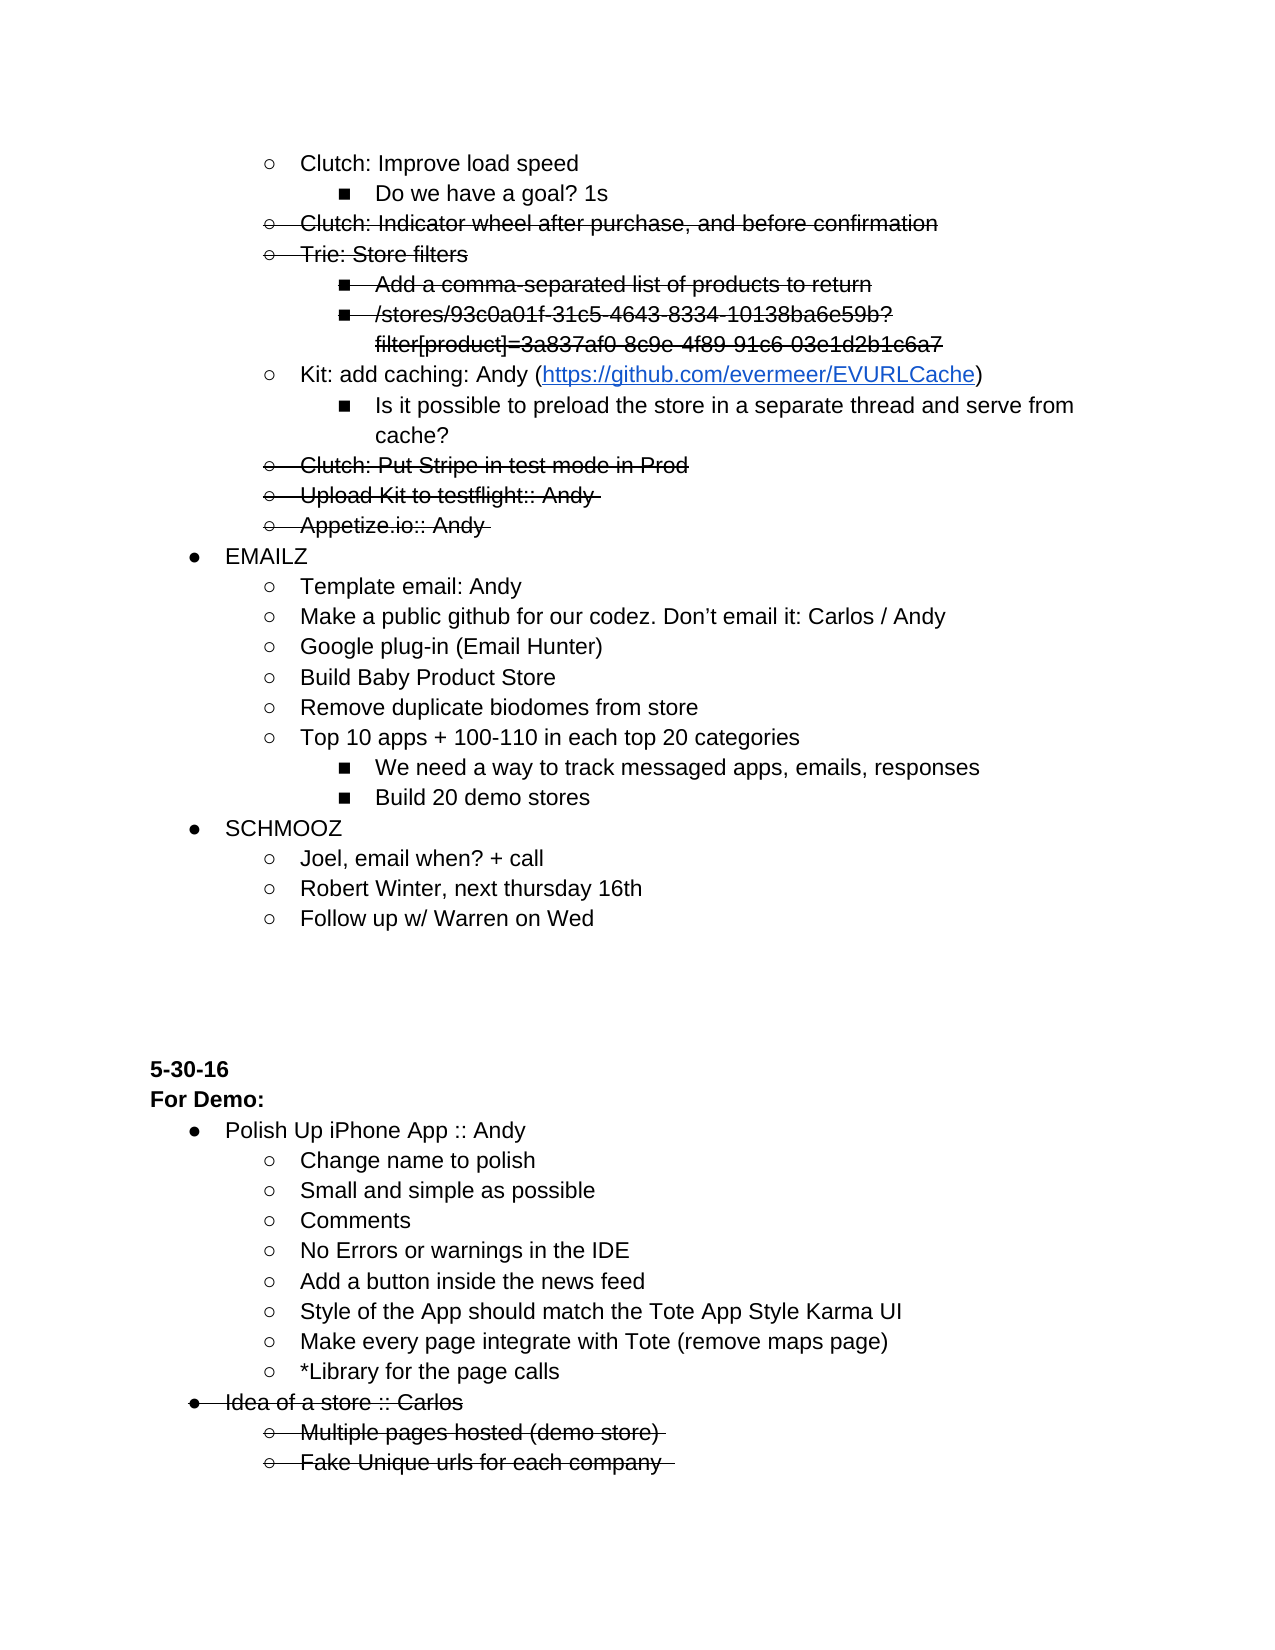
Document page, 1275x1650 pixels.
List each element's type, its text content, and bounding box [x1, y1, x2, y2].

list Small and simple as possible [262, 1177, 1125, 1203]
list Style of the App should match the Tote App Style Karma UI [262, 1298, 1125, 1324]
list Polish Up iPhone App :: Andy [187, 1117, 1125, 1143]
list Clutch: Indicator wheel after purchase, and before confirmation [262, 210, 1125, 237]
list Google plug-in (Email Hunter) [262, 633, 1125, 660]
list Is it possible to preload the store in a separate thread and serve from cache? [337, 392, 1125, 448]
list Template email: Andy [262, 573, 1125, 599]
list Follow up w/ Warren on Wed [262, 905, 1125, 932]
list Multiple pages hosted (demo store) [262, 1419, 1125, 1445]
list Remove duplicate biodomes from store [262, 694, 1125, 720]
list Build Baby Product Store [262, 663, 1125, 690]
list Upload Kit to testflight:: Andy [262, 482, 1125, 509]
list SCHMOOZ [187, 814, 1125, 841]
list /stores/93c0a01f-31c5-4643-8334-10138ba6e59b?filter[product]=3a837af0-8c9e-4f89-91c6-03e1d2b1c6a7 [337, 301, 1125, 358]
list Change name to polish [262, 1147, 1125, 1173]
list Make every page integrate with Tote (remove maps page) [262, 1328, 1125, 1354]
list EMAILZ [187, 543, 1125, 569]
text For Demo: [150, 1086, 1125, 1113]
list *Library for the page calls [262, 1358, 1125, 1385]
list Build 20 demo stores [337, 784, 1125, 811]
text 5-30-16 [150, 1056, 1125, 1083]
list Fake Unique urls for each company [262, 1449, 1125, 1475]
list We need a way to track messaged apps, emails, responses [337, 754, 1125, 781]
list Idea of a store :: Carlos [187, 1388, 1125, 1415]
list Comments [262, 1207, 1125, 1234]
list Add a comma-separated list of products to return [337, 271, 1125, 297]
list Add a button inside the news feed [262, 1268, 1125, 1294]
list No Errors or warnings in the IDE [262, 1237, 1125, 1264]
list Trie: Store filters [262, 241, 1125, 267]
list Do we have a goal? 1s [337, 180, 1125, 207]
list Appetize.io:: Andy [262, 512, 1125, 539]
list Top 10 apps + 100-110 in each top 20 categories [262, 724, 1125, 750]
list Joel, email when? + call [262, 845, 1125, 871]
list Robert Winter, next thursday 16th [262, 875, 1125, 901]
list Make a public github for our codez. Don’t email it: Carlos / Andy [262, 603, 1125, 629]
list Clutch: Improve load speed [262, 150, 1125, 176]
list Kit: add caching: Andy (https://github.com/evermeer/EVURLCache) [262, 361, 1125, 388]
list Clutch: Put Stripe in test mode in Prod [262, 452, 1125, 478]
